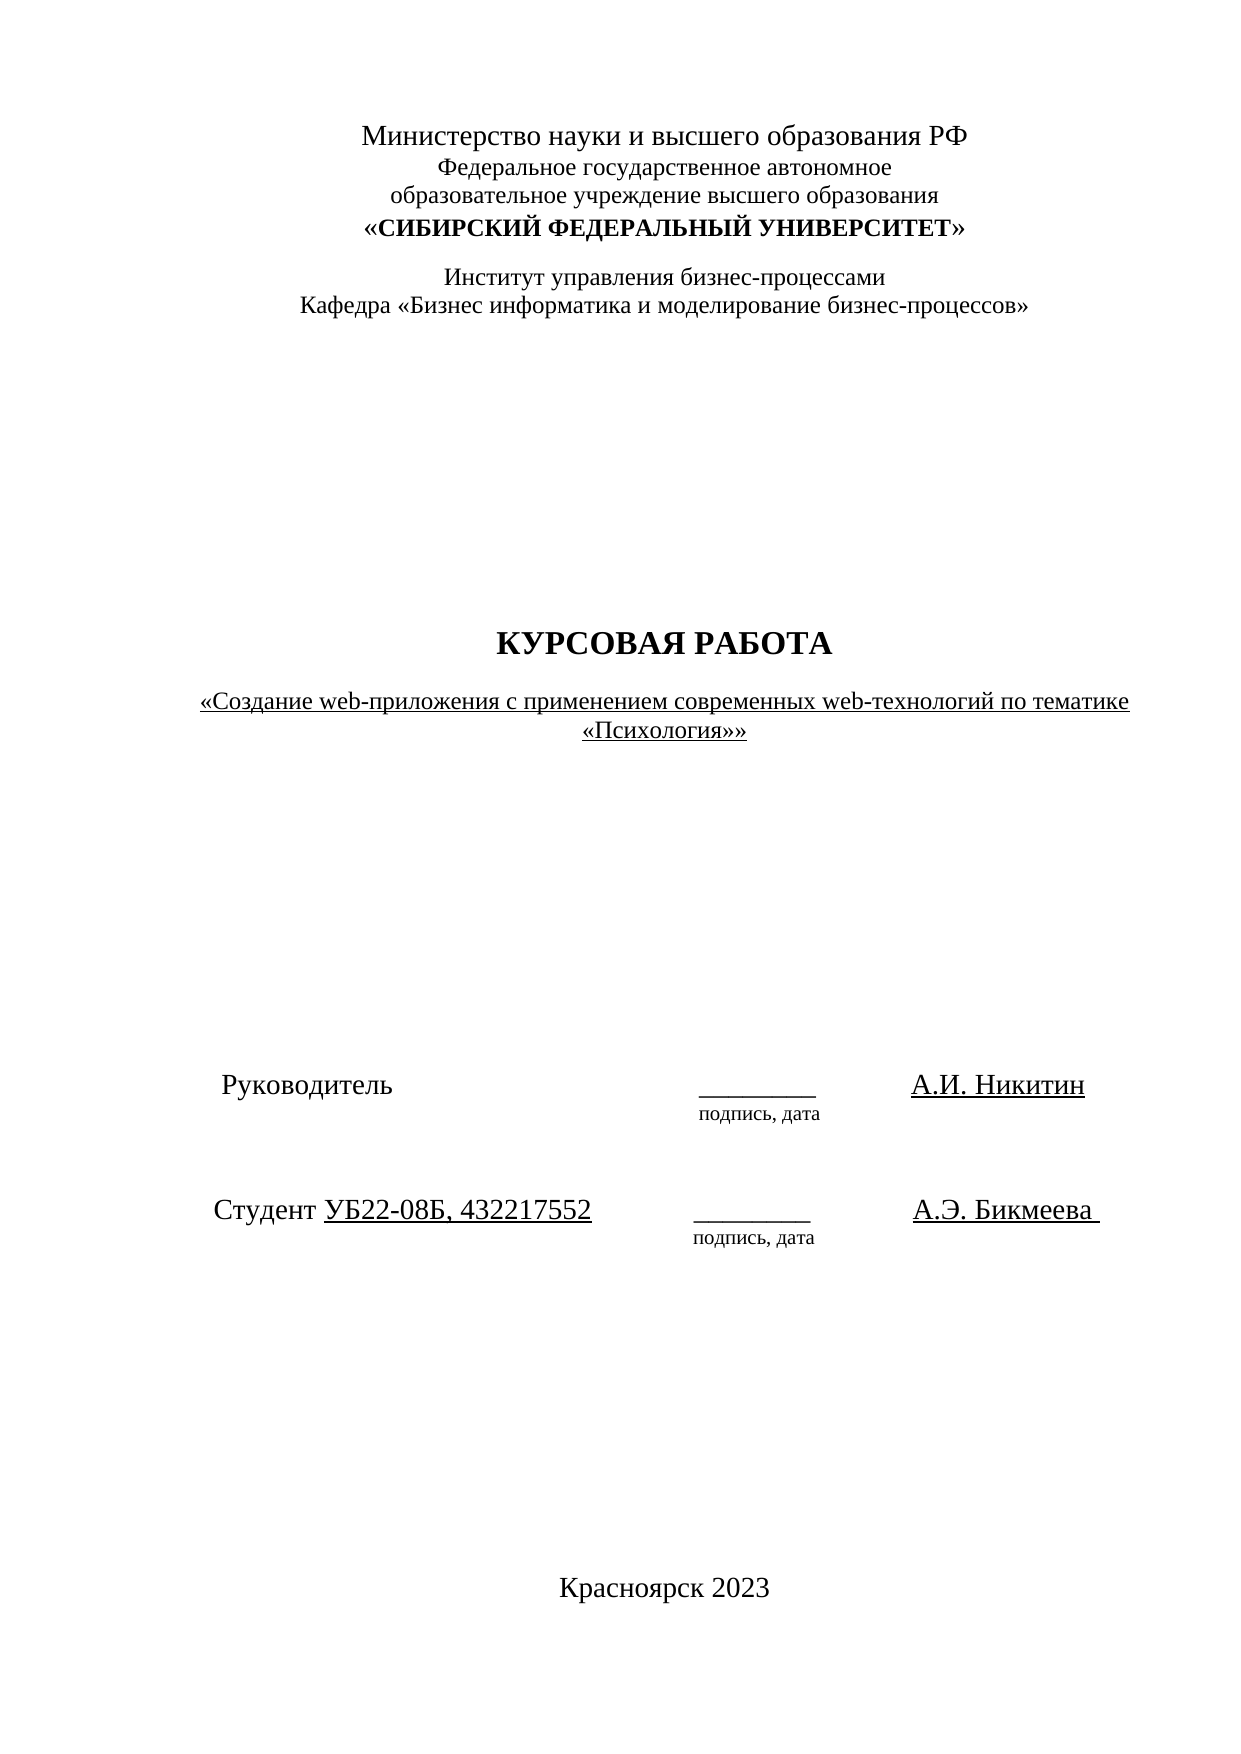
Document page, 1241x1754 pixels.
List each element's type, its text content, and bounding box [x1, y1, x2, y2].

text подпись, дата [241, 1101, 1152, 1125]
text Институт управления бизнес-процессами [177, 262, 1152, 291]
text подпись, дата [177, 1225, 1152, 1249]
text КУРСОВАЯ РАБОТА [177, 624, 1152, 662]
text образовательное учреждение высшего образования [177, 180, 1152, 209]
text «Создание web-приложения с применением современных web-технологий по тематике «Психология»» [177, 686, 1152, 743]
text «СИБИРСКИЙ ФЕДЕРАЛЬНЫЙ УНИВЕРСИТЕТ» [177, 209, 1152, 243]
text Студент УБ22-08Б, 432217552 ________ А.Э. Бикмеева [148, 1192, 1152, 1225]
text Федеральное государственное автономное [177, 152, 1152, 180]
text Министерство науки и высшего образования РФ [177, 118, 1152, 152]
text Красноярск 2023 [177, 1570, 1152, 1604]
text Руководитель ________ А.И. Никитин [162, 1067, 1152, 1101]
text Кафедра «Бизнес информатика и моделирование бизнес-процессов» [177, 291, 1152, 319]
